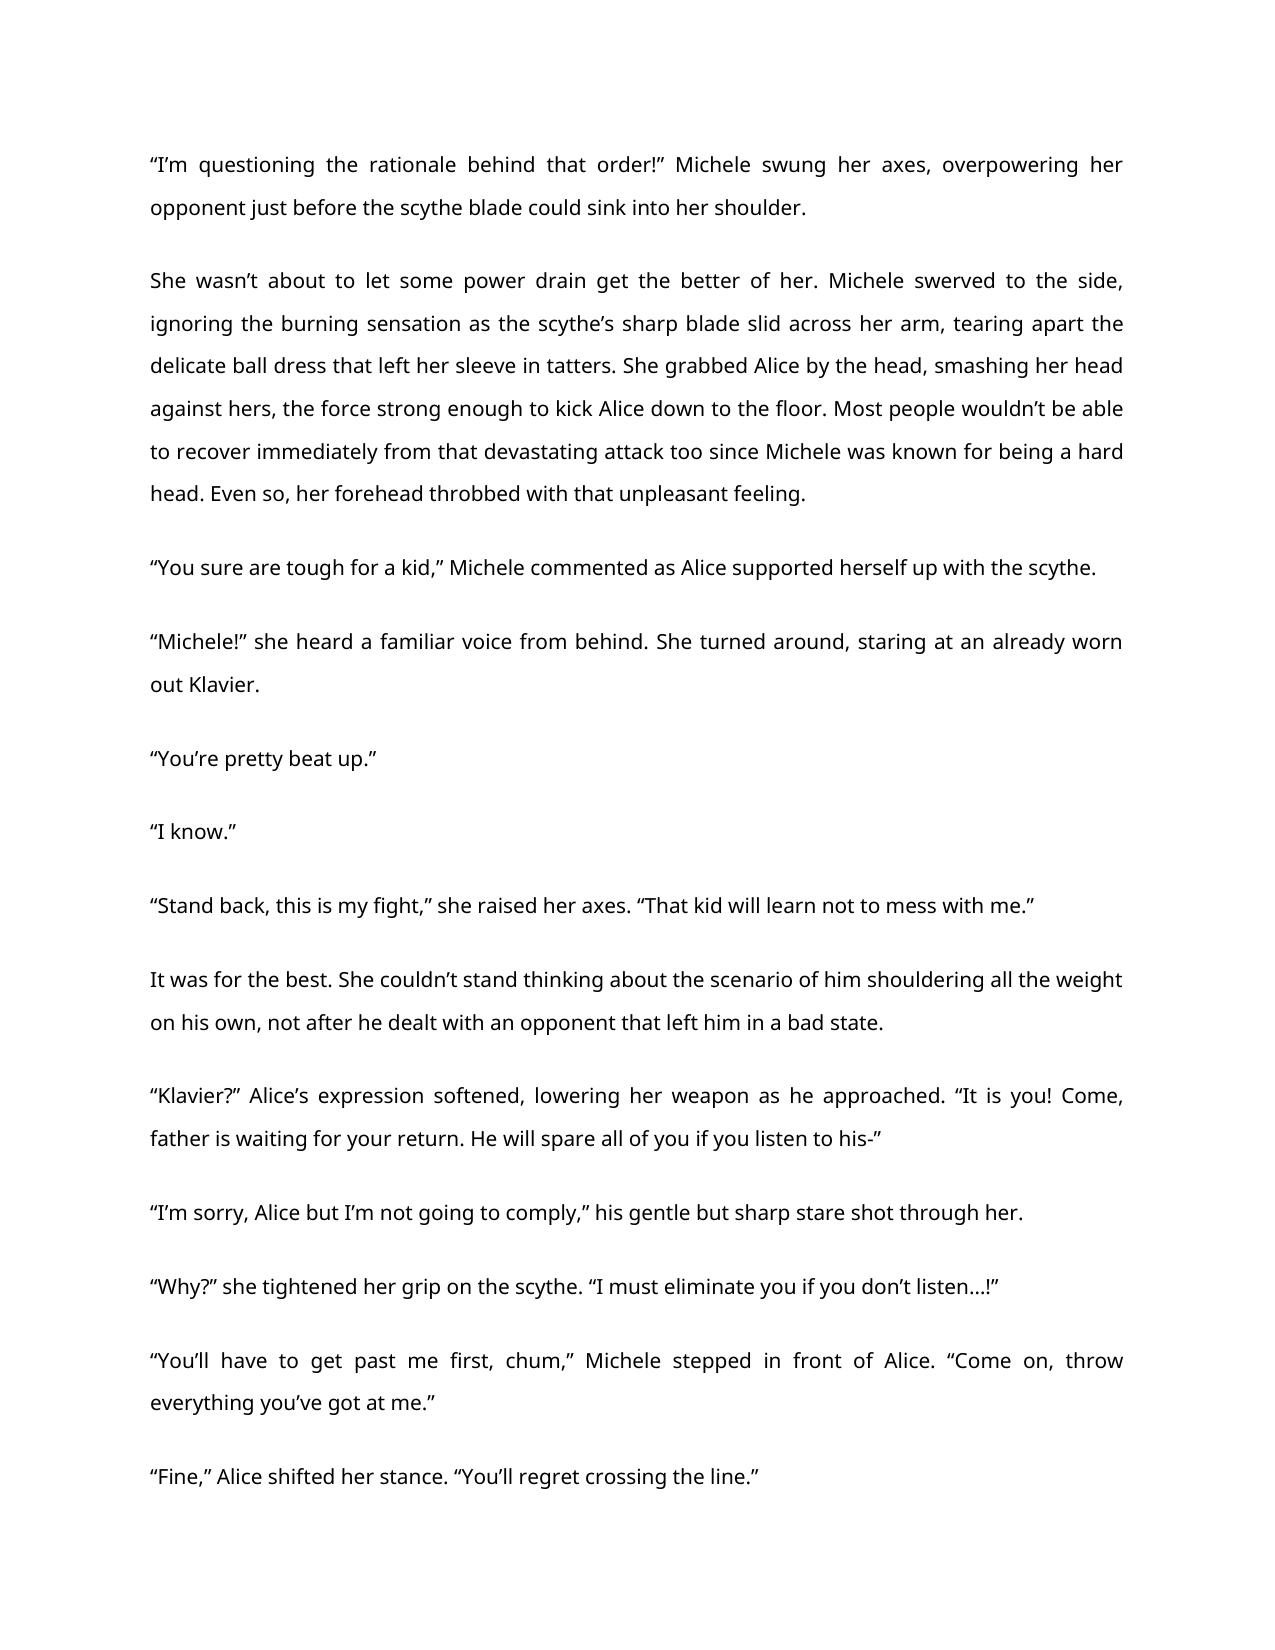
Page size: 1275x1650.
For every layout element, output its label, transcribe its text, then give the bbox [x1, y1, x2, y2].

text It was for the best. She couldn’t stand thinking about the scenario of him shouldering all the weight on his own, not after he dealt with an opponent that left him in a bad state. [150, 965, 1125, 1036]
text “Stand back, this is my fight,” she raised her axes. “That kid will learn not to mess with me.” [150, 891, 1125, 920]
text “I know.” [150, 817, 1125, 846]
text “You’re pretty beat up.” [150, 744, 1125, 772]
text “Fine,” Alice shifted her stance. “You’ll regret crossing the line.” [150, 1462, 1125, 1491]
text “Klavier?” Alice’s expression softened, lowering her weapon as he approached. “It is you! Come, father is waiting for your return. He will spare all of you if you listen to his-” [150, 1082, 1125, 1153]
text “You sure are tough for a kid,” Michele commented as Alice supported herself up with the scythe. [150, 553, 1125, 582]
text She wasn’t about to let some power drain get the better of her. Michele swerved to the side, ignoring the burning sensation as the scythe’s sharp blade slid across her arm, tearing apart the delicate ball dress that left her sleeve in tatters. She grabbed Alice by the head, smashing her head against hers, the force strong enough to kick Alice down to the floor. Most people wouldn’t be able to recover immediately from that devastating attack too since Michele was known for being a hard head. Even so, her forehead throbbed with that unpleasant feeling. [150, 266, 1125, 508]
text “Why?” she tightened her grip on the scythe. “I must eliminate you if you don’t listen…!” [150, 1272, 1125, 1300]
text “Michele!” she heard a familiar voice from behind. She turned around, staring at an already worn out Klavier. [150, 627, 1125, 698]
text “I’m sorry, Alice but I’m not going to comply,” his gentle but sharp stare shot through her. [150, 1198, 1125, 1227]
text “I’m questioning the rationale behind that order!” Michele swung her axes, overpowering her opponent just before the scythe blade could sink into her shoulder. [150, 150, 1125, 221]
text “You’ll have to get past me first, chum,” Michele stepped in front of Alice. “Come on, throw everything you’ve got at me.” [150, 1346, 1125, 1417]
